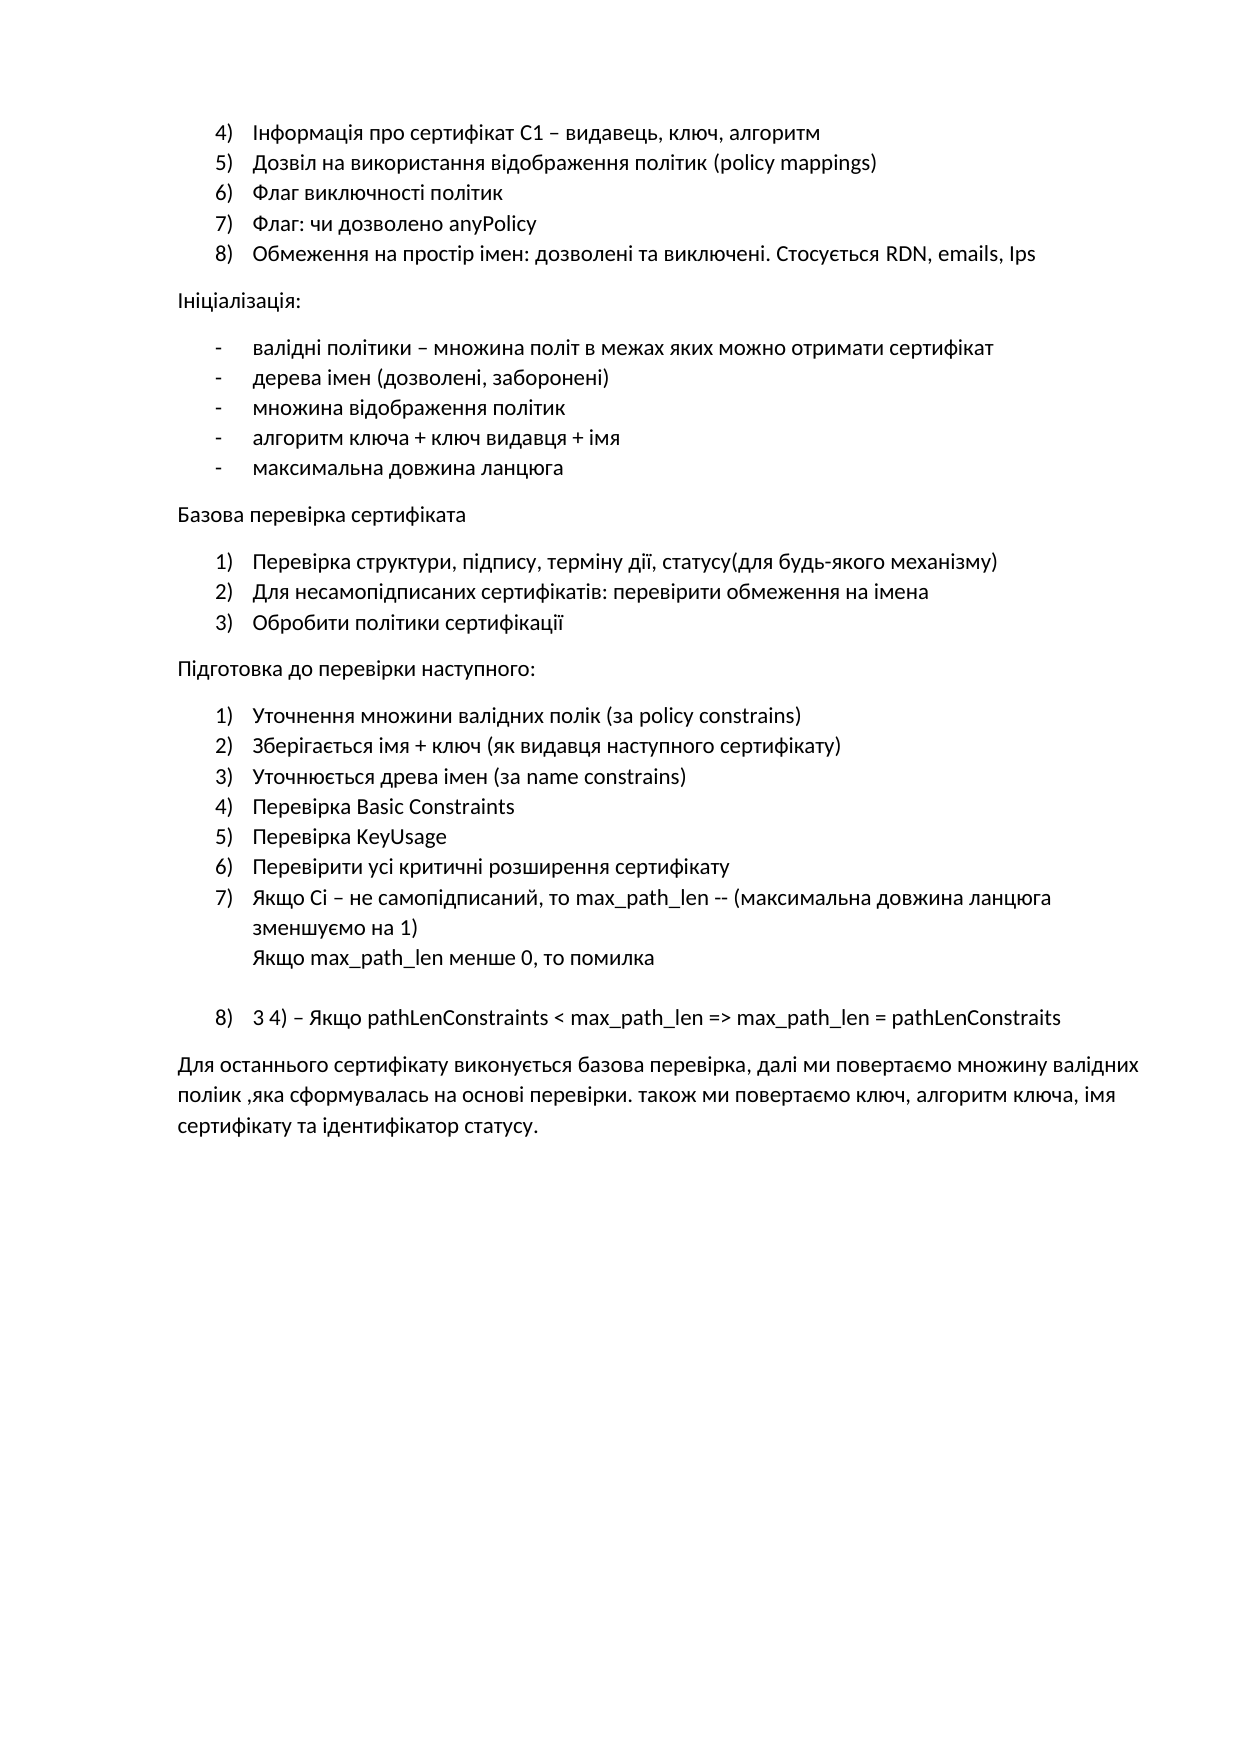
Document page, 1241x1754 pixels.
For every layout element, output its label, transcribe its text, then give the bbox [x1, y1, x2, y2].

list Уточнюється древа імен (за name constrains) [215, 762, 1152, 790]
list 3 4) – Якщо pathLenConstraints < max_path_len => max_path_len = pathLenConstraits [215, 1003, 1152, 1032]
list Для несамопідписаних сертифікатів: перевірити обмеження на імена [215, 577, 1152, 606]
list валідні політики – множина політ в межах яких можно отримати сертифікат [215, 333, 1152, 361]
text Підготовка до перевірки наступного: [177, 654, 1152, 683]
list Флаг: чи дозволено anyPolicy [215, 209, 1152, 237]
text Ініціалізація: [177, 286, 1152, 314]
list Уточнення множини валідних полік (за policy constrains) [215, 701, 1152, 729]
list дерева імен (дозволені, заборонені) [215, 363, 1152, 391]
list Обмеження на простір імен: дозволені та виключені. Стосується RDN, emails, Ips [215, 239, 1152, 267]
list алгоритм ключа + ключ видавця + імя [215, 423, 1152, 451]
list Зберігається імя + ключ (як видавця наступного сертифікату) [215, 732, 1152, 760]
list Якщо max_path_len менше 0, то помилка [252, 943, 1152, 971]
text Базова перевірка сертифіката [177, 500, 1152, 528]
list Інформація про сертифікат C1 – видавець, ключ, алгоритм [215, 118, 1152, 146]
list максимальна довжина ланцюга [215, 453, 1152, 482]
list Дозвіл на використання відображення політик (policy mappings) [215, 148, 1152, 176]
list Перевірка Basic Constraints [215, 792, 1152, 820]
list Перевірити усі критичні розширення сертифікату [215, 852, 1152, 881]
list Якщо Ci – не самопідписаний, то max_path_len -- (максимальна довжина ланцюга зменшуємо на 1) [215, 883, 1152, 941]
list Перевірка KeyUsage [215, 822, 1152, 850]
list Перевірка структури, підпису, терміну дії, статусу(для будь-якого механізму) [215, 547, 1152, 575]
list Обробити політики сертифікації [215, 608, 1152, 636]
text Для останнього сертифікату виконується базова перевірка, далі ми повертаємо множину валідних поліик ,яка сформувалась на основі перевірки. також ми повертаємо ключ, алгоритм ключа, імя сертифікату та ідентифікатор статусу. [177, 1050, 1152, 1139]
list множина відображення політик [215, 393, 1152, 421]
list Флаг виключності політик [215, 178, 1152, 207]
